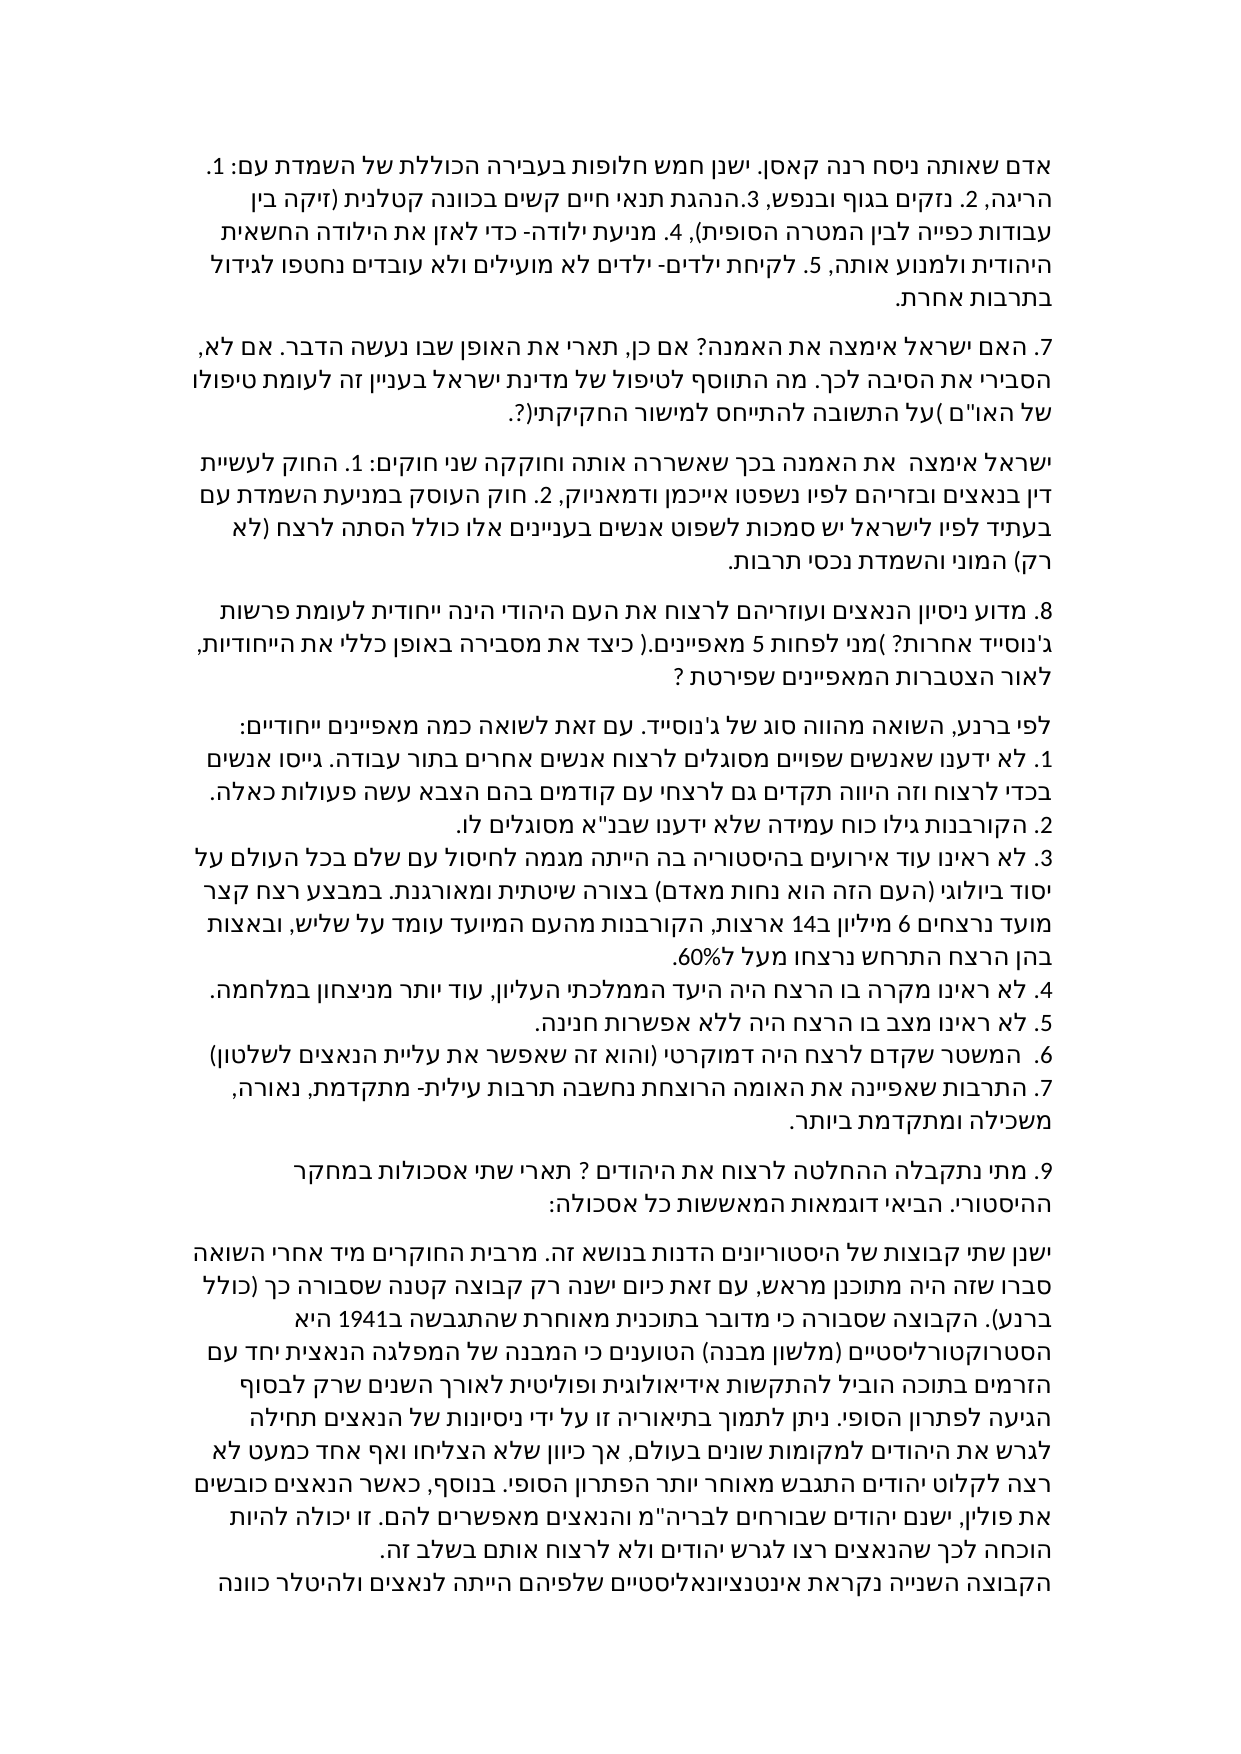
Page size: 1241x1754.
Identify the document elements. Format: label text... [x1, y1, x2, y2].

text 8. מדוע ניסיון הנאצים ועוזריהם לרצוח את העם היהודי הינה ייחודית לעומת פרשות ג'נוסייד אחרות? )מני לפחות 5 מאפיינים.( כיצד את מסבירה באופן כללי את הייחודיות, לאור הצטברות המאפיינים שפירטת ? [187, 595, 1053, 691]
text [187, 150, 1053, 312]
text ישראל אימצה את האמנה בכך שאשררה אותה וחוקקה שני חוקים: 1. החוק לעשיית דין בנאצים ובזריהם לפיו נשפטו אייכמן ודמאניוק, 2. חוק העוסק במניעת השמדת עם בעתיד לפיו לישראל יש סמכות לשפוט אנשים בעניינים אלו כולל הסתה לרצח (לא רק) המוני והשמדת נכסי תרבות. [187, 447, 1053, 576]
text לפי ברנע, השואה מהווה סוג של ג'נוסייד. עם זאת לשואה כמה מאפיינים ייחודיים: 1. לא ידענו שאנשים שפויים מסוגלים לרצוח אנשים אחרים בתור עבודה. גייסו אנשים בכדי לרצוח וזה היווה תקדים גם לרצחי עם קודמים בהם הצבא עשה פעולות כאלה. 2. הקורבנות גילו כוח עמידה שלא ידענו שבנ"א מסוגלים לו. 3. לא ראינו עוד אירועים בהיסטוריה בה הייתה מגמה לחיסול עם שלם בכל העולם על יסוד ביולוגי (העם הזה הוא נחות מאדם) בצורה שיטתית ומאורגנת. במבצע רצח קצר מועד נרצחים 6 מיליון ב14 ארצות, הקורבנות מהעם המיועד עומד על שליש, ובאצות בהן הרצח התרחש נרצחו מעל ל60%. 4. לא ראינו מקרה בו הרצח היה היעד הממלכתי העליון, עוד יותר מניצחון במלחמה. 5. לא ראינו מצב בו הרצח היה ללא אפשרות חנינה. 6. המשטר שקדם לרצח היה דמוקרטי (והוא זה שאפשר את עליית הנאצים לשלטון) 7. התרבות שאפיינה את האומה הרוצחת נחשבה תרבות עילית- מתקדמת, נאורה, משכילה ומתקדמת ביותר. [187, 710, 1053, 1136]
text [187, 1237, 1053, 1597]
text 7. האם ישראל אימצה את האמנה? אם כן, תארי את האופן שבו נעשה הדבר. אם לא, הסבירי את הסיבה לכך. מה התווסף לטיפול של מדינת ישראל בעניין זה לעומת טיפולו של האו"ם )על התשובה להתייחס למישור החקיקתי(?. [187, 331, 1053, 428]
text 9. מתי נתקבלה ההחלטה לרצוח את היהודים ? תארי שתי אסכולות במחקר ההיסטורי. הביאי דוגמאות המאששות כל אסכולה: [187, 1155, 1053, 1218]
